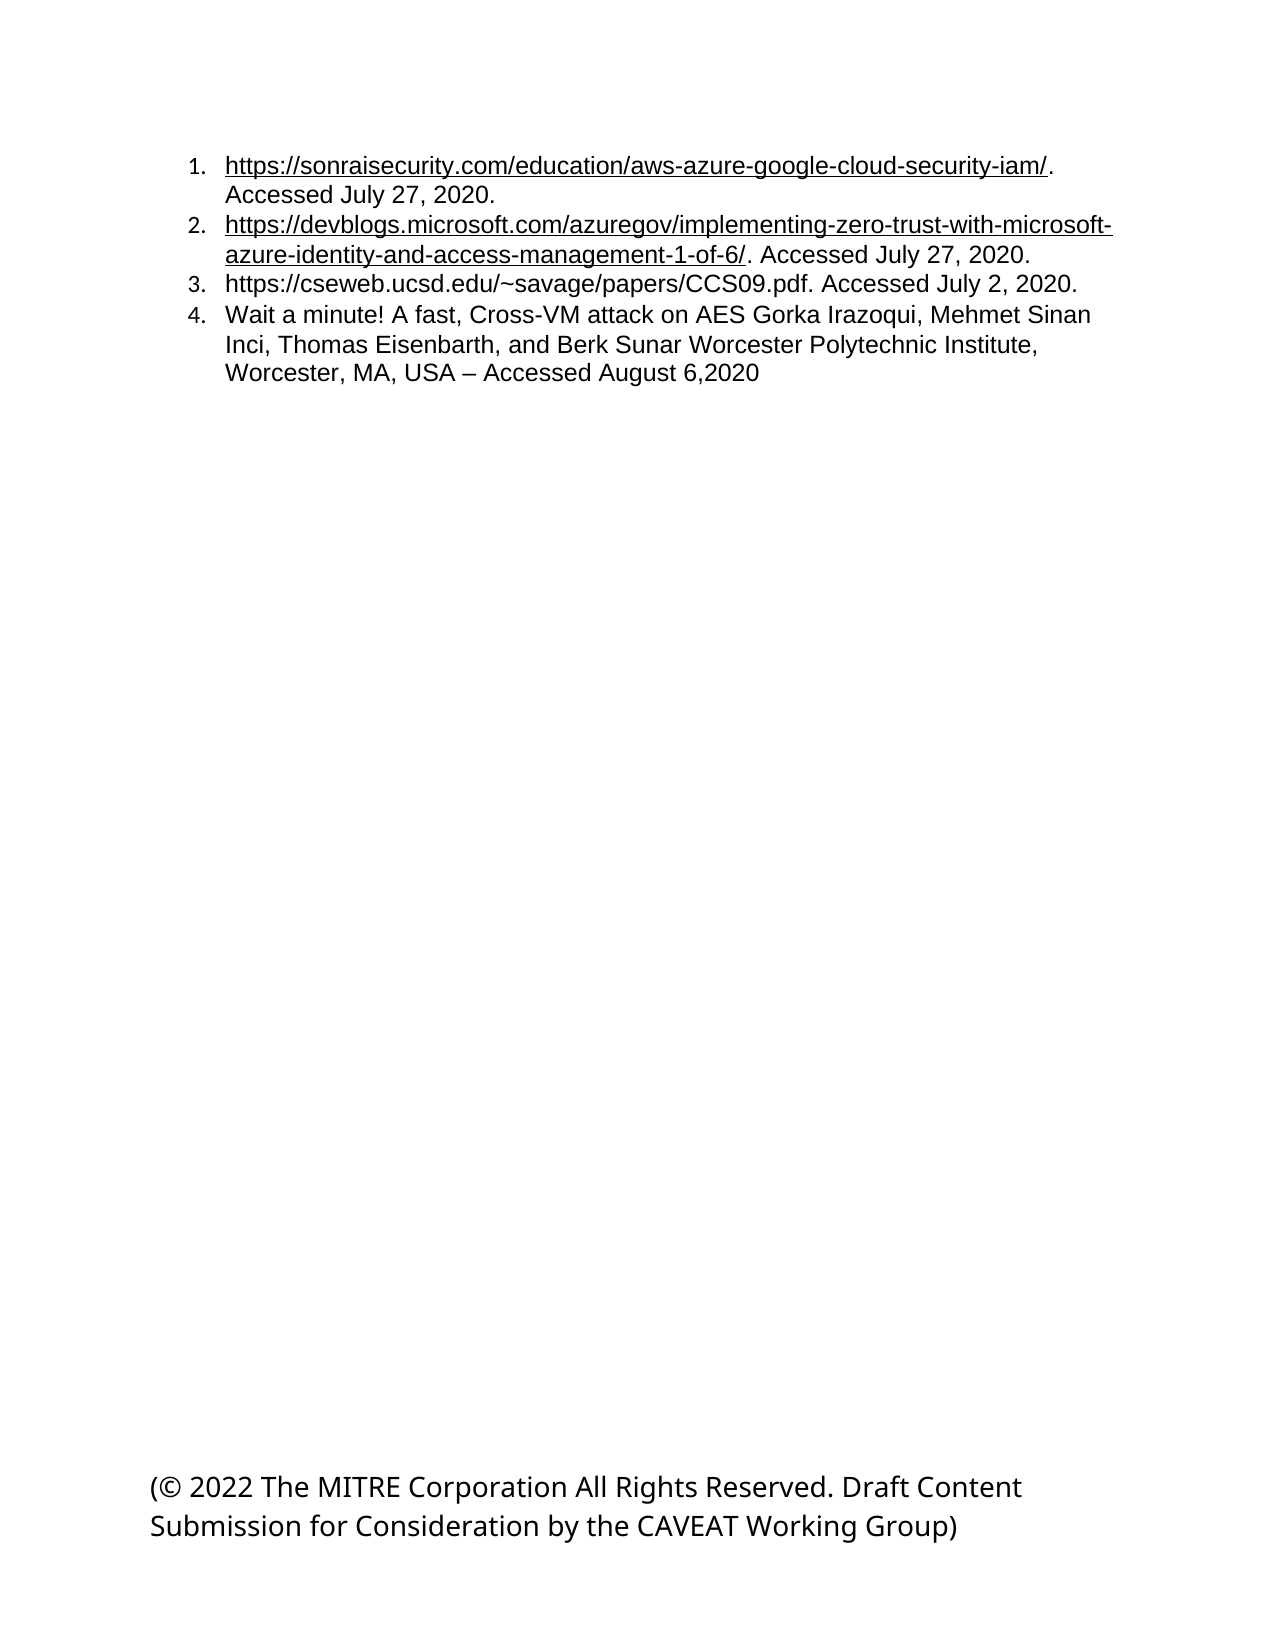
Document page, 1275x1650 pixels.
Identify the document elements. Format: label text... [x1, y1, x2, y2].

list https://sonraisecurity.com/education/aws-azure-google-cloud-security-iam/. Accessed July 27, 2020. [187, 150, 1125, 209]
list https://devblogs.microsoft.com/azuregov/implementing-zero-trust-with-microsoft-azure-identity-and-access-management-1-of-6/. Accessed July 27, 2020. [187, 209, 1125, 268]
list Wait a minute! A fast, Cross-VM attack on AES Gorka Irazoqui, Mehmet Sinan Inci, Thomas Eisenbarth, and Berk Sunar Worcester Polytechnic Institute, Worcester, MA, USA – Accessed August 6,2020 [187, 299, 1125, 387]
list https://cseweb.ucsd.edu/~savage/papers/CCS09.pdf. Accessed July 2, 2020. [187, 268, 1125, 299]
